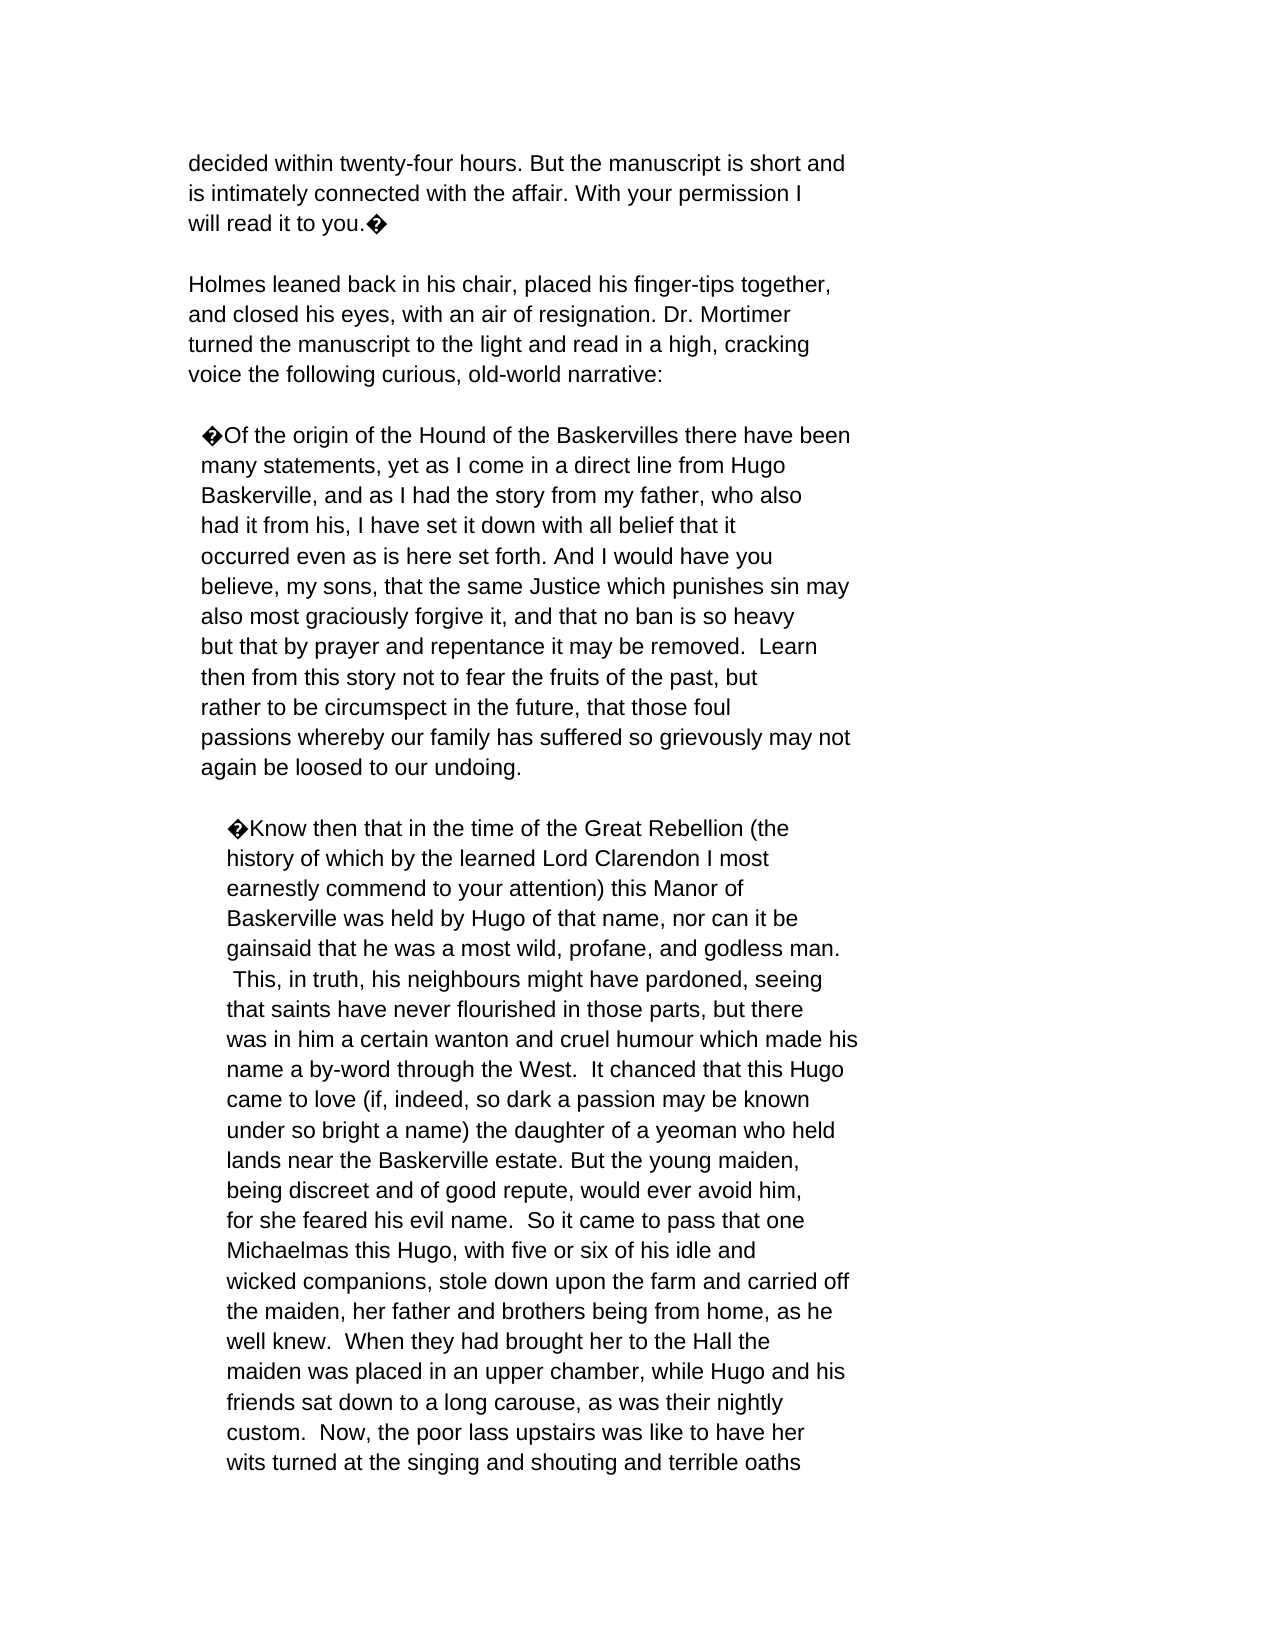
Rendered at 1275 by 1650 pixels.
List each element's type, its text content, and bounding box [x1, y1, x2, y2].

text custom. Now, the poor lass upstairs was like to have her [150, 1419, 1125, 1445]
text name a by-word through the West. It chanced that this Hugo [150, 1056, 1125, 1083]
text rather to be circumspect in the future, that those foul [150, 694, 1125, 720]
text lands near the Baskerville estate. But the young maiden, [150, 1147, 1125, 1173]
text This, in truth, his neighbours might have pardoned, seeing [150, 966, 1125, 992]
text that saints have never flourished in those parts, but there [150, 996, 1125, 1022]
text voice the following curious, old-world narrative: [150, 361, 1125, 388]
text is intimately connected with the affair. With your permission I [150, 180, 1125, 207]
text for she feared his evil name. So it came to pass that one [150, 1207, 1125, 1234]
text many statements, yet as I come in a direct line from Hugo [150, 452, 1125, 478]
text decided within twenty-four hours. But the manuscript is short and [150, 150, 1125, 176]
text well knew. When they had brought her to the Hall the [150, 1328, 1125, 1354]
text also most graciously forgive it, and that no ban is so heavy [150, 603, 1125, 629]
text under so bright a name) the daughter of a yeoman who held [150, 1117, 1125, 1143]
text Holmes leaned back in his chair, placed his finger-tips together, [150, 271, 1125, 297]
text earnestly commend to your attention) this Manor of [150, 875, 1125, 901]
text friends sat down to a long carouse, as was their nightly [150, 1388, 1125, 1415]
text but that by prayer and repentance it may be removed. Learn [150, 633, 1125, 660]
text believe, my sons, that the same Justice which punishes sin may [150, 573, 1125, 599]
text will read it to you.� [150, 210, 1125, 237]
text occurred even as is here set forth. And I would have you [150, 543, 1125, 569]
text maiden was placed in an upper chamber, while Hugo and his [150, 1358, 1125, 1385]
text the maiden, her father and brothers being from home, as he [150, 1298, 1125, 1324]
text turned the manuscript to the light and read in a high, cracking [150, 331, 1125, 358]
text again be loosed to our undoing. [150, 754, 1125, 781]
text history of which by the learned Lord Clarendon I most [150, 845, 1125, 871]
text wicked companions, stole down upon the farm and carried off [150, 1268, 1125, 1294]
text Baskerville was held by Hugo of that name, nor can it be [150, 905, 1125, 932]
text gainsaid that he was a most wild, profane, and godless man. [150, 935, 1125, 962]
text had it from his, I have set it down with all belief that it [150, 512, 1125, 539]
text wits turned at the singing and shouting and terrible oaths [150, 1449, 1125, 1475]
text Michaelmas this Hugo, with five or six of his idle and [150, 1237, 1125, 1264]
text being discreet and of good repute, would ever avoid him, [150, 1177, 1125, 1203]
text passions whereby our family has suffered so grievously may not [150, 724, 1125, 750]
text and closed his eyes, with an air of resignation. Dr. Mortimer [150, 301, 1125, 327]
text then from this story not to fear the fruits of the past, but [150, 663, 1125, 690]
text was in him a certain wanton and cruel humour which made his [150, 1026, 1125, 1052]
text Baskerville, and as I had the story from my father, who also [150, 482, 1125, 509]
text �Of the origin of the Hound of the Baskervilles there have been [150, 422, 1125, 448]
text �Know then that in the time of the Great Rebellion (the [150, 814, 1125, 841]
text came to love (if, indeed, so dark a passion may be known [150, 1086, 1125, 1113]
